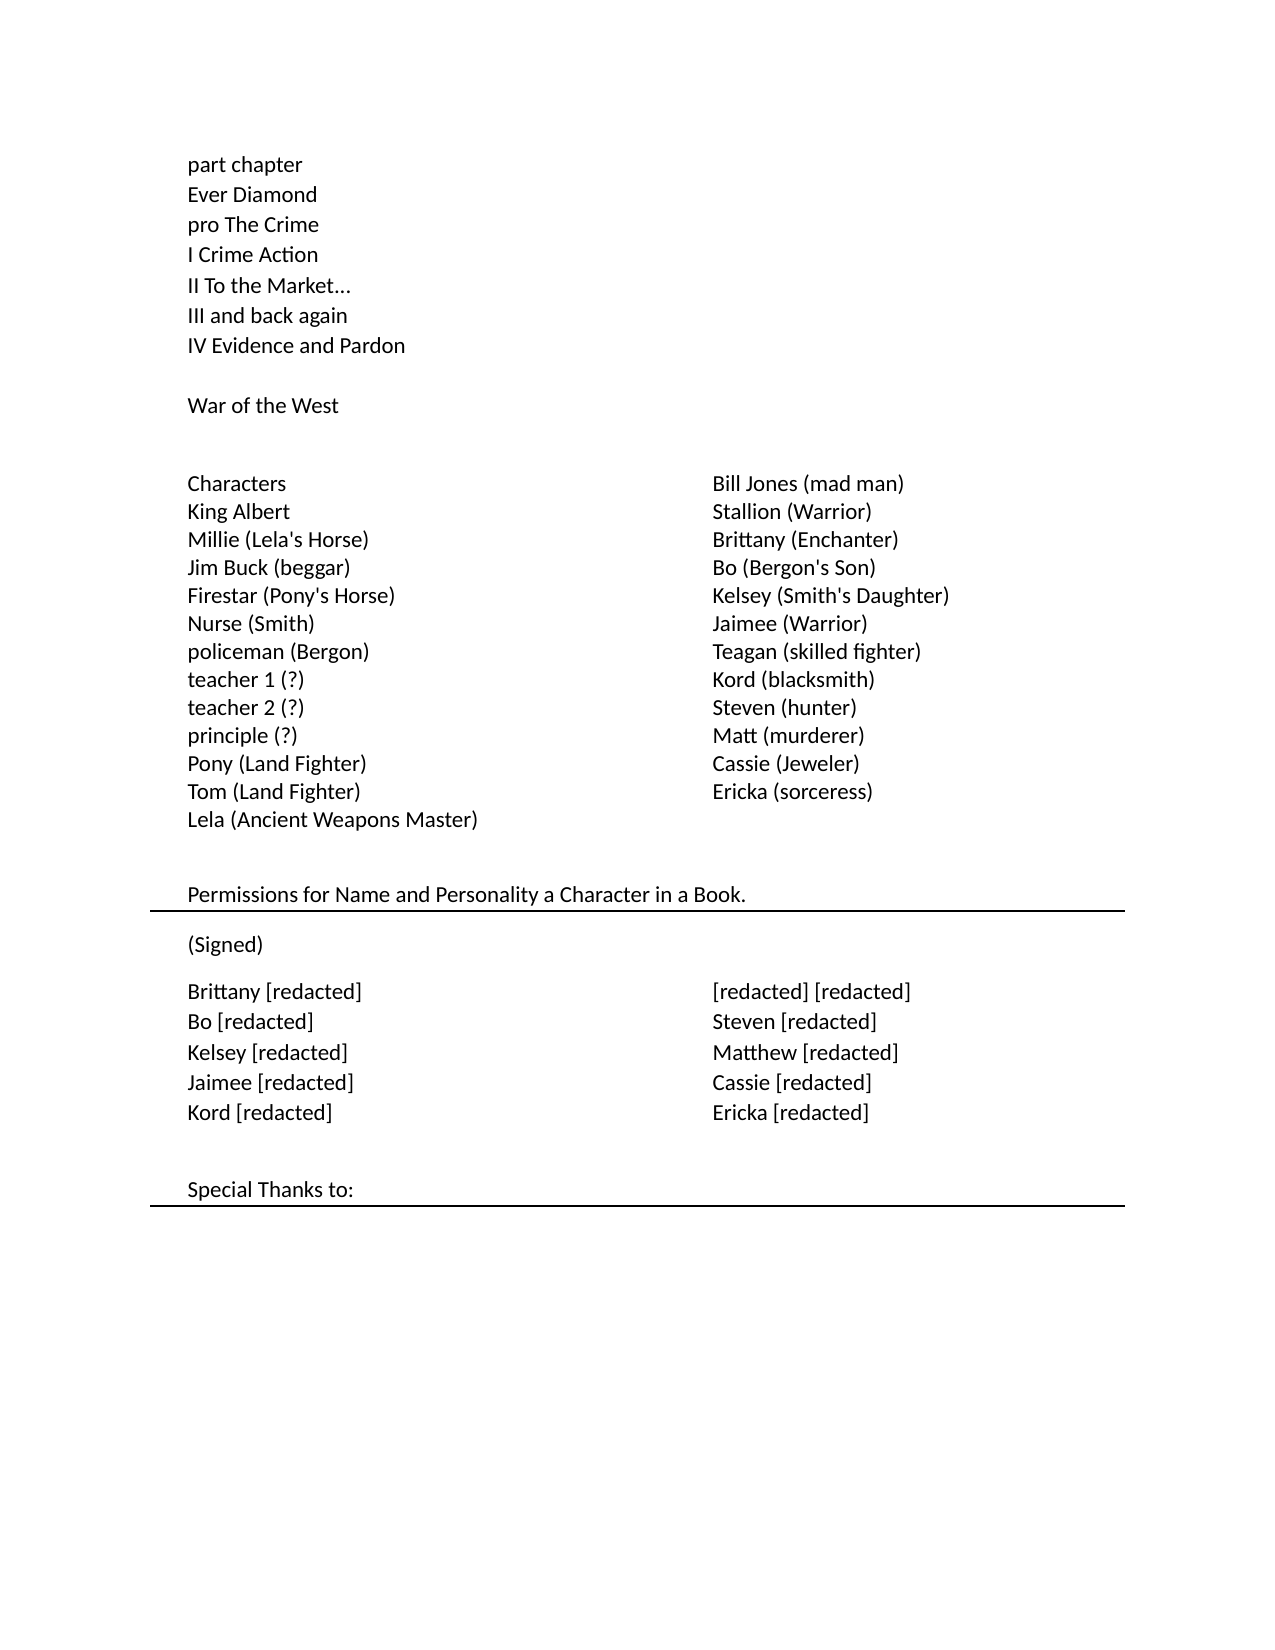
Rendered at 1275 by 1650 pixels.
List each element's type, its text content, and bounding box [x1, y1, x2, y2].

text Kord (blacksmith) [675, 665, 1125, 693]
text Kord [redacted] [150, 1098, 600, 1126]
text Stallion (Warrior) [675, 497, 1125, 525]
text teacher 1 (?) [150, 665, 600, 693]
text King Albert [150, 497, 600, 525]
text Permissions for Name and Personality a Character in a Book. [150, 880, 1125, 910]
text Brittany [redacted] [150, 977, 600, 1005]
text Firestar (Pony's Horse) [150, 581, 600, 609]
text Special Thanks to: [150, 1175, 1125, 1205]
text (Signed) [150, 930, 1125, 958]
text Brittany (Enchanter) [675, 525, 1125, 553]
text Ericka [redacted] [675, 1098, 1125, 1126]
text Ever Diamond [150, 180, 1125, 208]
text Jim Buck (beggar) [150, 553, 600, 581]
text Tom (Land Fighter) [150, 777, 600, 805]
text Cassie (Jeweler) [675, 749, 1125, 777]
text Kelsey [redacted] [150, 1038, 600, 1066]
text Steven (hunter) [675, 693, 1125, 721]
text pro The Crime [150, 210, 1125, 238]
text Bo (Bergon's Son) [675, 553, 1125, 581]
text Bo [redacted] [150, 1007, 600, 1036]
text Cassie [redacted] [675, 1068, 1125, 1096]
text Steven [redacted] [675, 1007, 1125, 1036]
text [redacted] [redacted] [675, 977, 1125, 1005]
text Matt (murderer) [675, 721, 1125, 749]
text III and back again [150, 301, 1125, 329]
text Jaimee [redacted] [150, 1068, 600, 1096]
text Kelsey (Smith's Daughter) [675, 581, 1125, 609]
text Teagan (skilled fighter) [675, 637, 1125, 665]
text II To the Market... [150, 271, 1125, 299]
text policeman (Bergon) [150, 637, 600, 665]
text Millie (Lela's Horse) [150, 525, 600, 553]
text Matthew [redacted] [675, 1038, 1125, 1066]
text teacher 2 (?) [150, 693, 600, 721]
text principle (?) [150, 721, 600, 749]
text Bill Jones (mad man) [675, 469, 1125, 497]
text part chapter [150, 150, 1125, 178]
text Nurse (Smith) [150, 609, 600, 637]
text Pony (Land Fighter) [150, 749, 600, 777]
text Lela (Ancient Weapons Master) [150, 805, 600, 833]
text War of the West [150, 392, 1125, 420]
text Characters [150, 469, 600, 497]
text IV Evidence and Pardon [150, 331, 1125, 359]
text Ericka (sorceress) [675, 777, 1125, 805]
text Jaimee (Warrior) [675, 609, 1125, 637]
text I Crime Action [150, 241, 1125, 269]
